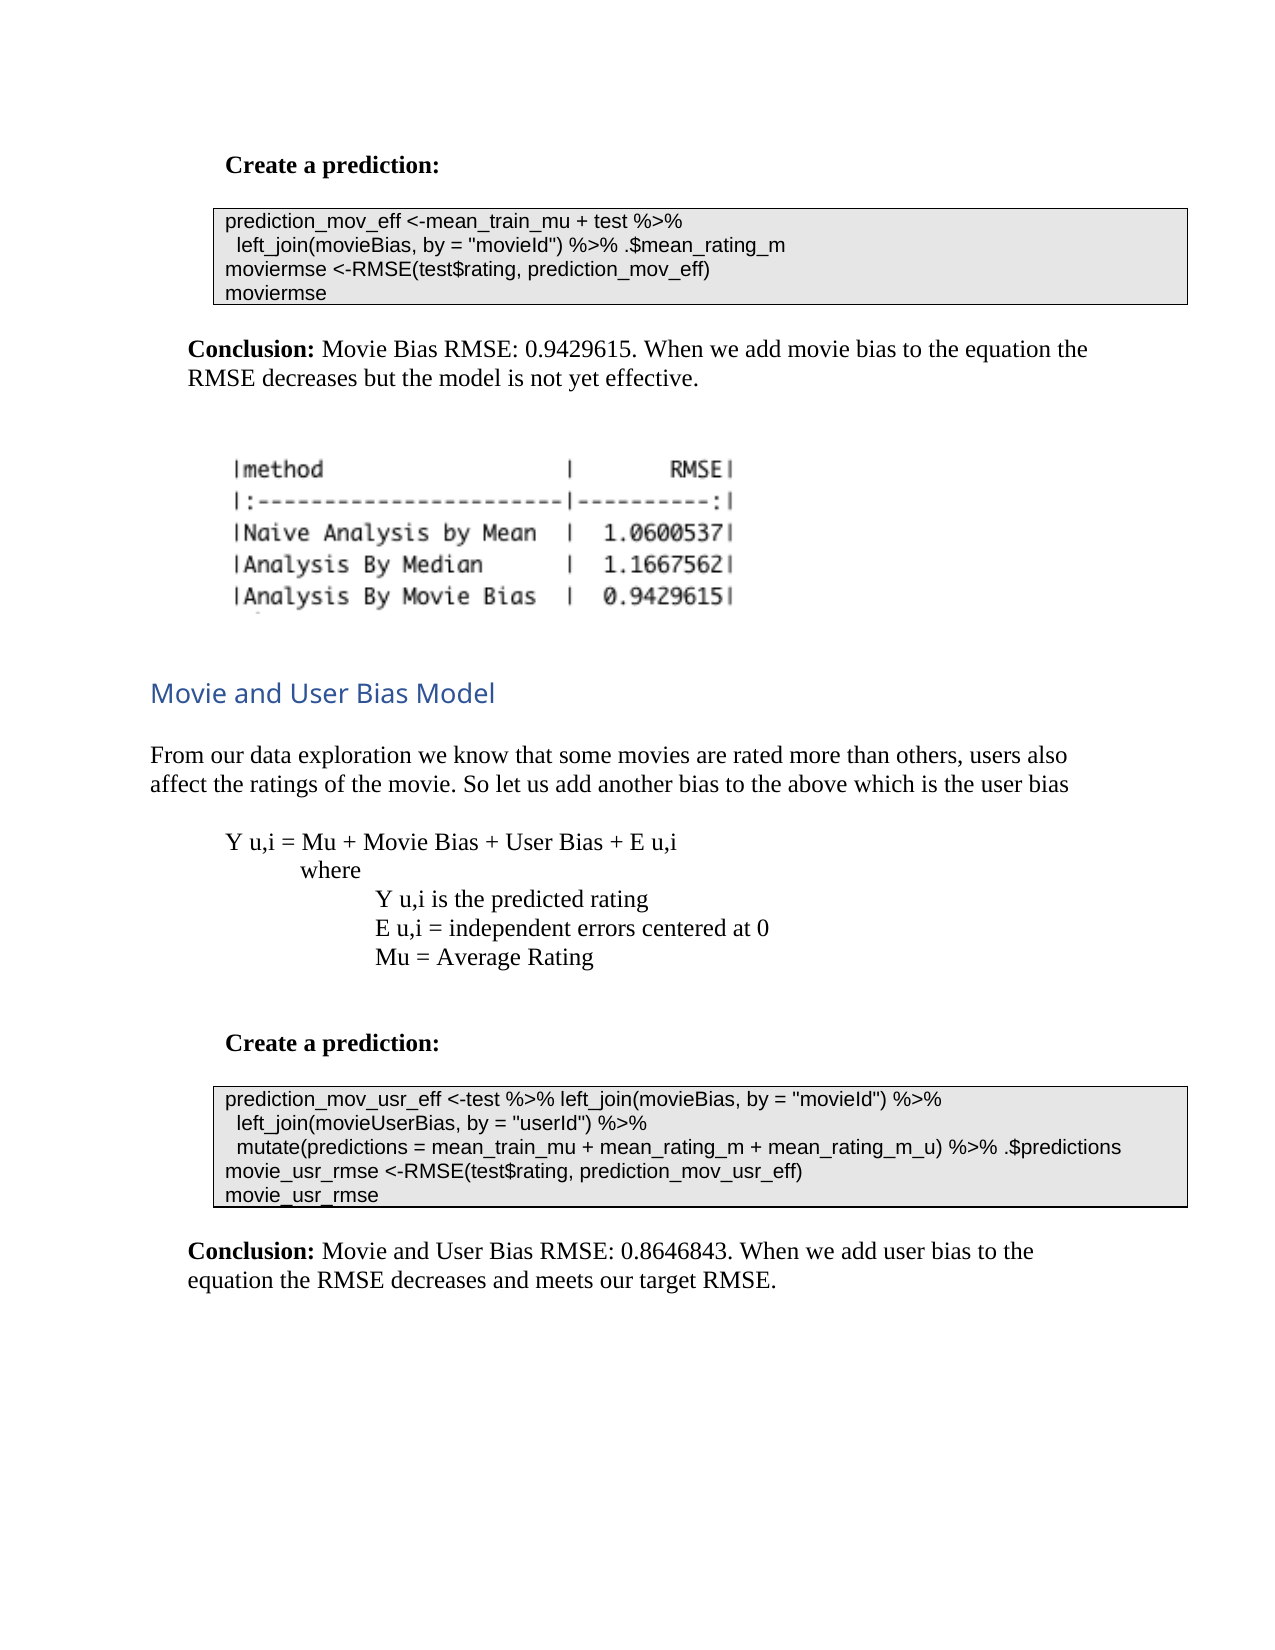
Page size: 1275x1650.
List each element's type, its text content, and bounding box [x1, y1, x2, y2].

table_header prediction_mov_usr_eff <-test %>% left_join(movieBias, by = "movieId") %>% left_join(movieUserBias, by = "userId") %>% mutate(predictions = mean_train_mu + mean_rating_m + mean_rating_m_u) %>% .$predictions movie_usr_rmse <-RMSE(test$rating, prediction_mov_usr_eff) movie_usr_rmse [214, 1087, 1187, 1206]
text Create a prediction: [225, 150, 1125, 179]
picture [225, 420, 771, 614]
text Y u,i is the predicted rating E u,i = independent errors centered at 0 [375, 884, 1125, 942]
text Create a prediction: [225, 1028, 1125, 1057]
text Y u,i = Mu + Movie Bias + User Bias + E u,i [150, 827, 1125, 856]
text Mu = Average Rating [375, 942, 1125, 971]
table_header prediction_mov_eff <-mean_train_mu + test %>% left_join(movieBias, by = "movieId") %>% .$mean_rating_m moviermse <-RMSE(test$rating, prediction_mov_eff) moviermse [214, 209, 1187, 304]
text Conclusion: Movie Bias RMSE: 0.9429615. When we add movie bias to the equation the RMSE decreases but the model is not yet effective. [187, 334, 1125, 392]
text Conclusion: Movie and User Bias RMSE: 0.8646843. When we add user bias to the equation the RMSE decreases and meets our target RMSE. [187, 1236, 1125, 1294]
subtitle Movie and User Bias Model [150, 675, 1125, 712]
text where [225, 856, 1125, 884]
text From our data exploration we know that some movies are rated more than others, users also affect the ratings of the movie. So let us add another bias to the above which is the user bias [150, 741, 1125, 798]
